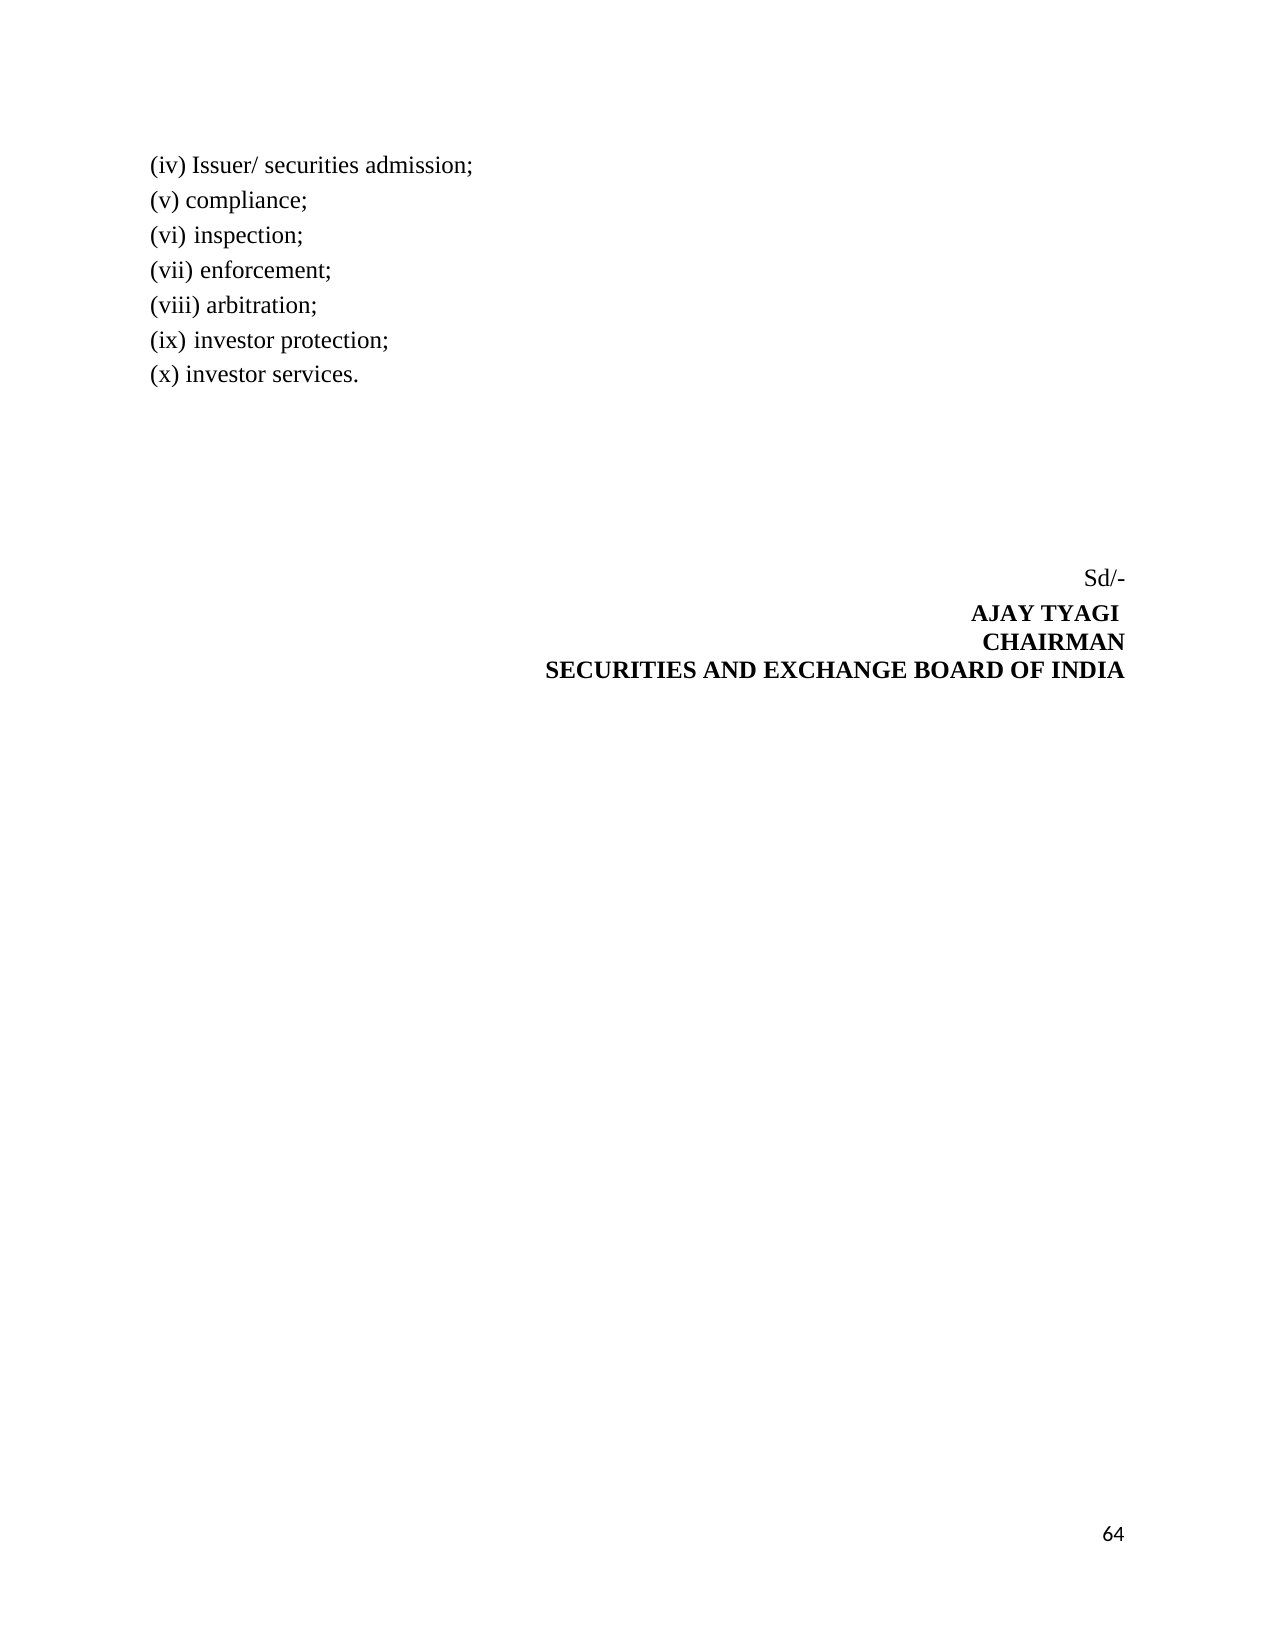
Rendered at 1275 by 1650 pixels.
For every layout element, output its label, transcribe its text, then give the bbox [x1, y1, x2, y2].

list investor protection; [150, 325, 1125, 354]
list inspection; [150, 220, 1125, 249]
text 64 [1102, 1520, 1125, 1547]
list Issuer/ securities admission; [150, 150, 1125, 179]
text Sd/- [150, 563, 1125, 592]
text SECURITIES AND EXCHANGE BOARD OF INDIA [150, 656, 1125, 684]
text CHAIRMAN [150, 627, 1125, 656]
list enforcement; [150, 255, 1125, 284]
text AJAY TYAGI [971, 599, 1125, 627]
list investor services. [150, 359, 1125, 388]
list compliance; [150, 185, 1125, 214]
list arbitration; [150, 290, 1125, 319]
